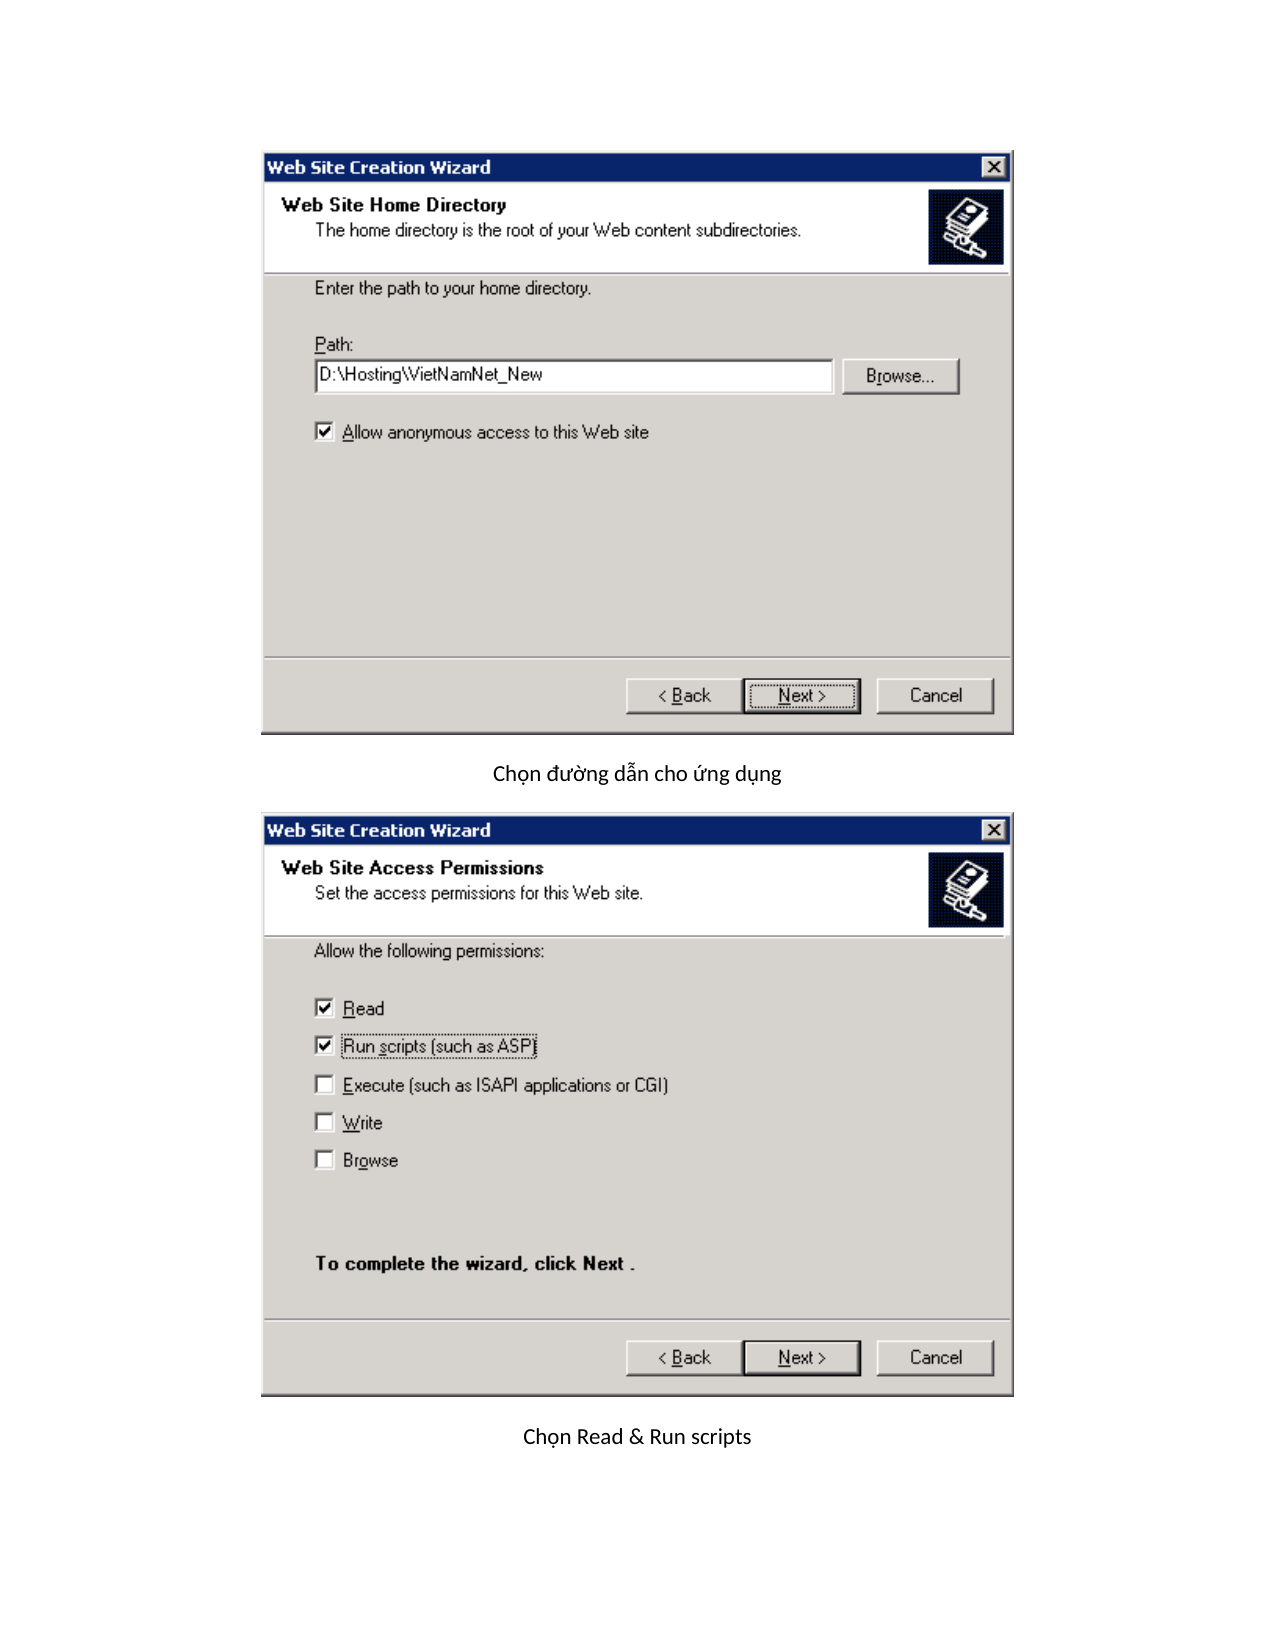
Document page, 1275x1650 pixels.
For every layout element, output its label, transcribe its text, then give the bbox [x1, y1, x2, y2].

text Chọn Read & Run scripts [150, 1422, 1125, 1450]
text Chọn đường dẫn cho ứng dụng [150, 759, 1125, 787]
picture [261, 812, 1014, 1397]
picture [261, 150, 1014, 735]
